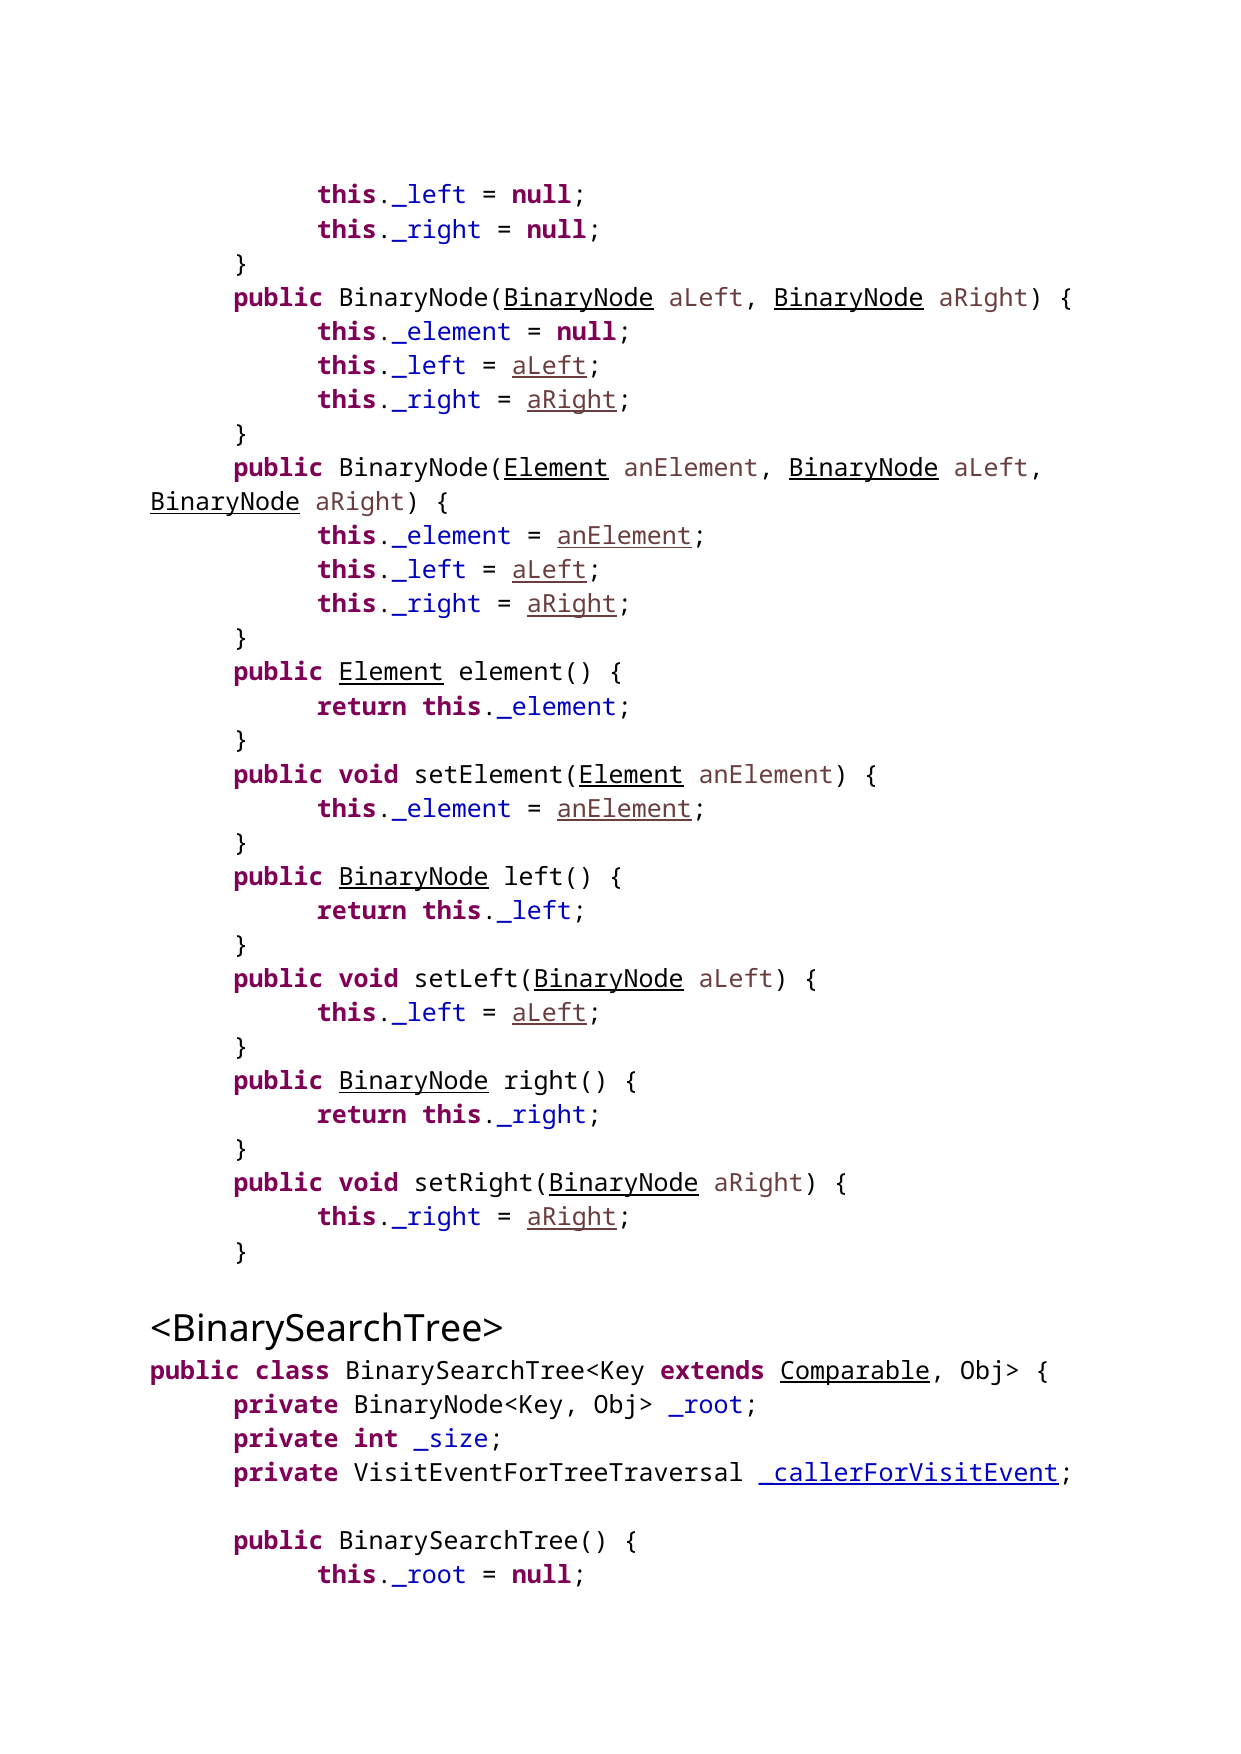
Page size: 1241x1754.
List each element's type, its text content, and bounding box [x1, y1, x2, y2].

text private VisitEventForTreeTraversal _callerForVisitEvent; [150, 1454, 1090, 1488]
text return this._right; [150, 1097, 1090, 1131]
text return this._element; [150, 688, 1090, 722]
text } [150, 722, 1090, 756]
text } [150, 824, 1090, 858]
text public void setLeft(BinaryNode aLeft) { [150, 961, 1090, 995]
text } [150, 245, 1090, 279]
text public BinaryNode right() { [150, 1063, 1090, 1097]
text } [150, 927, 1090, 961]
text this._element = anElement; [150, 518, 1090, 552]
text } [150, 1029, 1090, 1063]
text private int _size; [150, 1420, 1090, 1454]
text } [150, 1233, 1090, 1267]
text this._right = aRight; [150, 1199, 1090, 1233]
text this._right = null; [150, 211, 1090, 245]
text this._element = null; [150, 313, 1090, 347]
text this._left = aLeft; [150, 347, 1090, 382]
text this._root = null; [150, 1557, 1090, 1591]
text this._element = anElement; [150, 790, 1090, 824]
text public BinaryNode left() { [150, 858, 1090, 892]
text public BinaryNode(Element anElement, BinaryNode aLeft, BinaryNode aRight) { [150, 450, 1090, 518]
text public class BinarySearchTree<Key extends Comparable, Obj> { [150, 1352, 1090, 1386]
text <BinarySearchTree> [150, 1301, 1090, 1352]
text public void setElement(Element anElement) { [150, 756, 1090, 790]
text this._left = aLeft; [150, 552, 1090, 586]
text return this._left; [150, 892, 1090, 927]
text } [150, 1131, 1090, 1165]
text this._left = null; [150, 177, 1090, 211]
text } [150, 620, 1090, 654]
text private BinaryNode<Key, Obj> _root; [150, 1386, 1090, 1420]
text this._right = aRight; [150, 586, 1090, 620]
text public Element element() { [150, 654, 1090, 688]
text public void setRight(BinaryNode aRight) { [150, 1165, 1090, 1199]
text this._left = aLeft; [150, 995, 1090, 1029]
text public BinarySearchTree() { [150, 1523, 1090, 1557]
text public BinaryNode(BinaryNode aLeft, BinaryNode aRight) { [150, 279, 1090, 313]
text } [150, 416, 1090, 450]
text this._right = aRight; [150, 382, 1090, 416]
